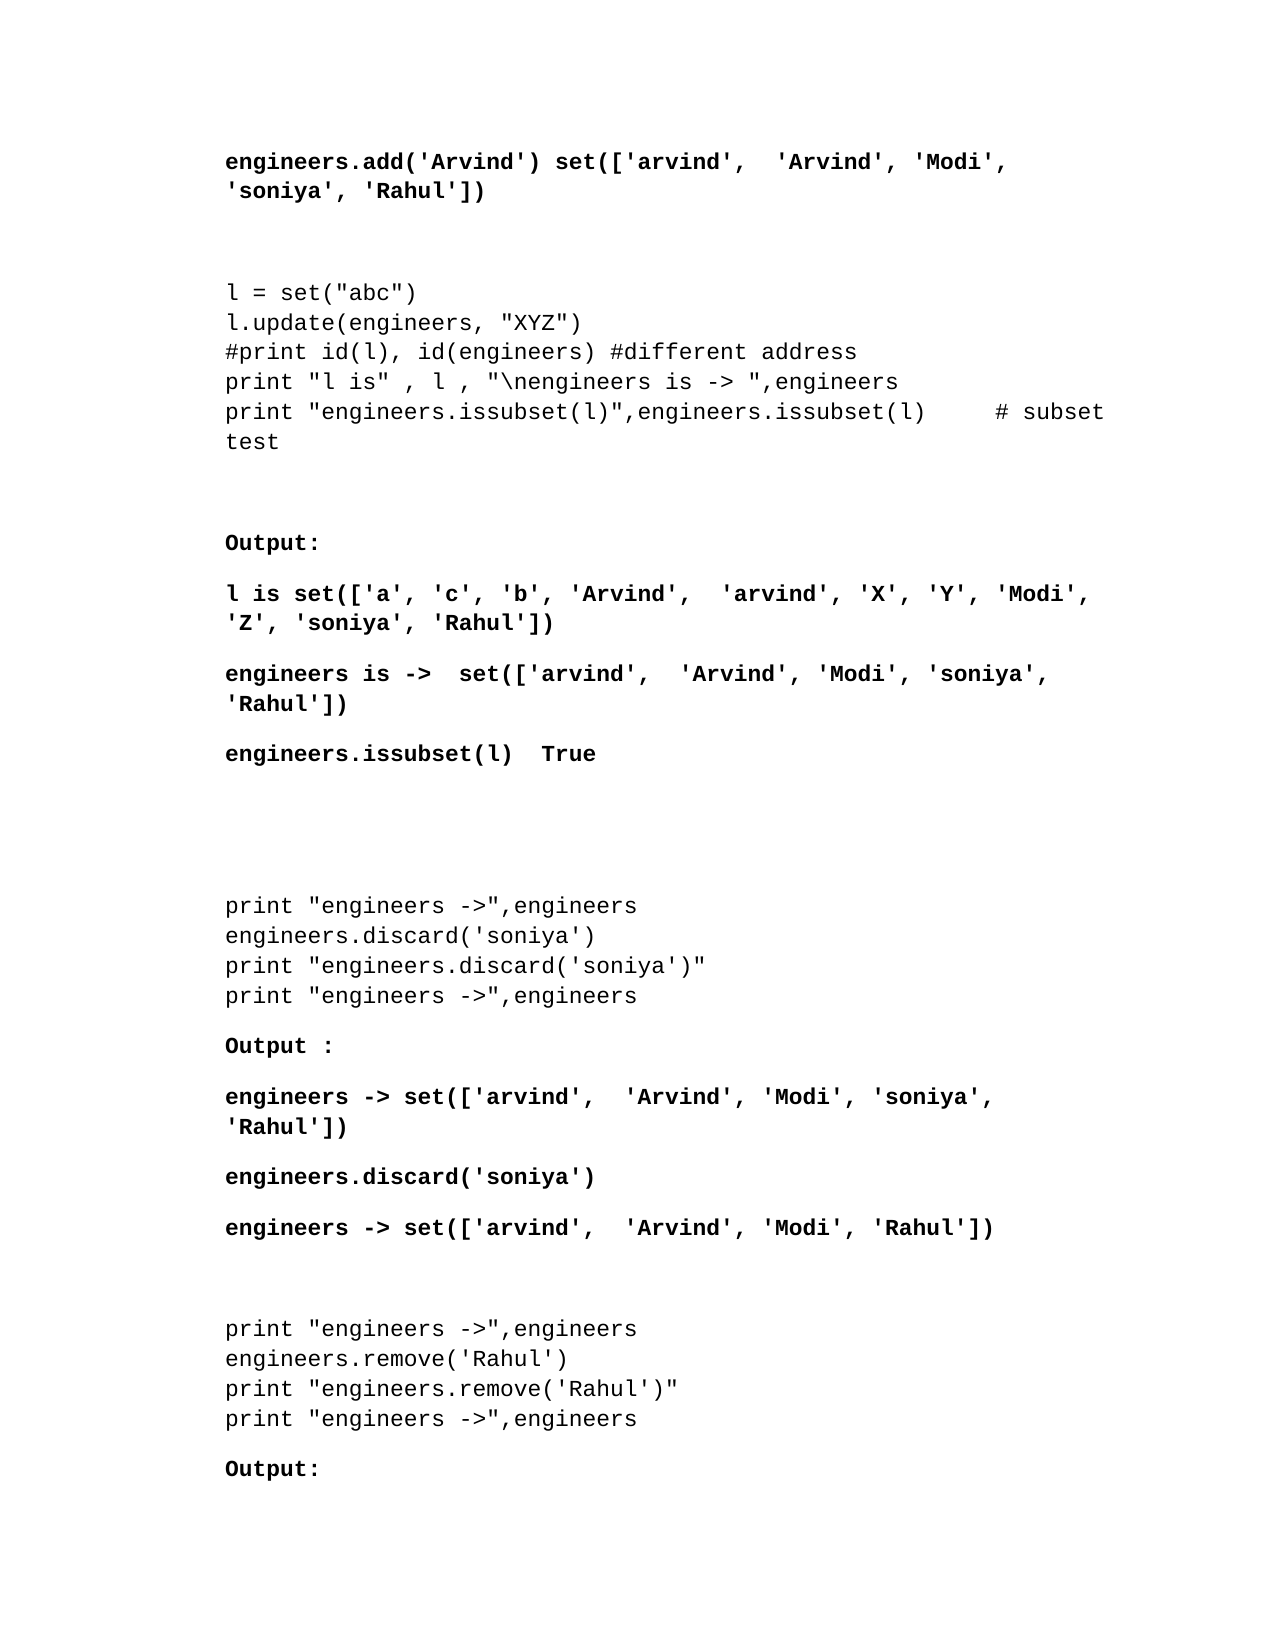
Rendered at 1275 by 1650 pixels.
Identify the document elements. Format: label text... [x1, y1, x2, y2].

text engineers.issubset(l) True [225, 743, 1125, 769]
text print "engineers ->",engineers engineers.remove('Rahul') print "engineers.remove('Rahul')" print "engineers ->",engineers [225, 1317, 1125, 1433]
text engineers is -> set(['arvind', 'Arvind', 'Modi', 'soniya', 'Rahul']) [225, 662, 1125, 718]
text Output: [225, 1457, 1125, 1483]
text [225, 150, 1125, 206]
text Output: [225, 531, 1125, 557]
text l is set(['a', 'c', 'b', 'Arvind', 'arvind', 'X', 'Y', 'Modi', 'Z', 'soniya', 'Rahul']) [225, 582, 1125, 638]
text engineers.discard('soniya') [225, 1166, 1125, 1192]
text engineers -> set(['arvind', 'Arvind', 'Modi', 'soniya', 'Rahul']) [225, 1085, 1125, 1141]
text print "engineers ->",engineers engineers.discard('soniya') print "engineers.discard('soniya')" print "engineers ->",engineers [225, 894, 1125, 1010]
text l = set("abc") l.update(engineers, "XYZ") #print id(l), id(engineers) #different address print "l is" , l , "\nengineers is -> ",engineers print "engineers.issubset(l)",engineers.issubset(l) # subset test [225, 281, 1125, 456]
text Output : [225, 1034, 1125, 1061]
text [225, 1216, 1125, 1242]
